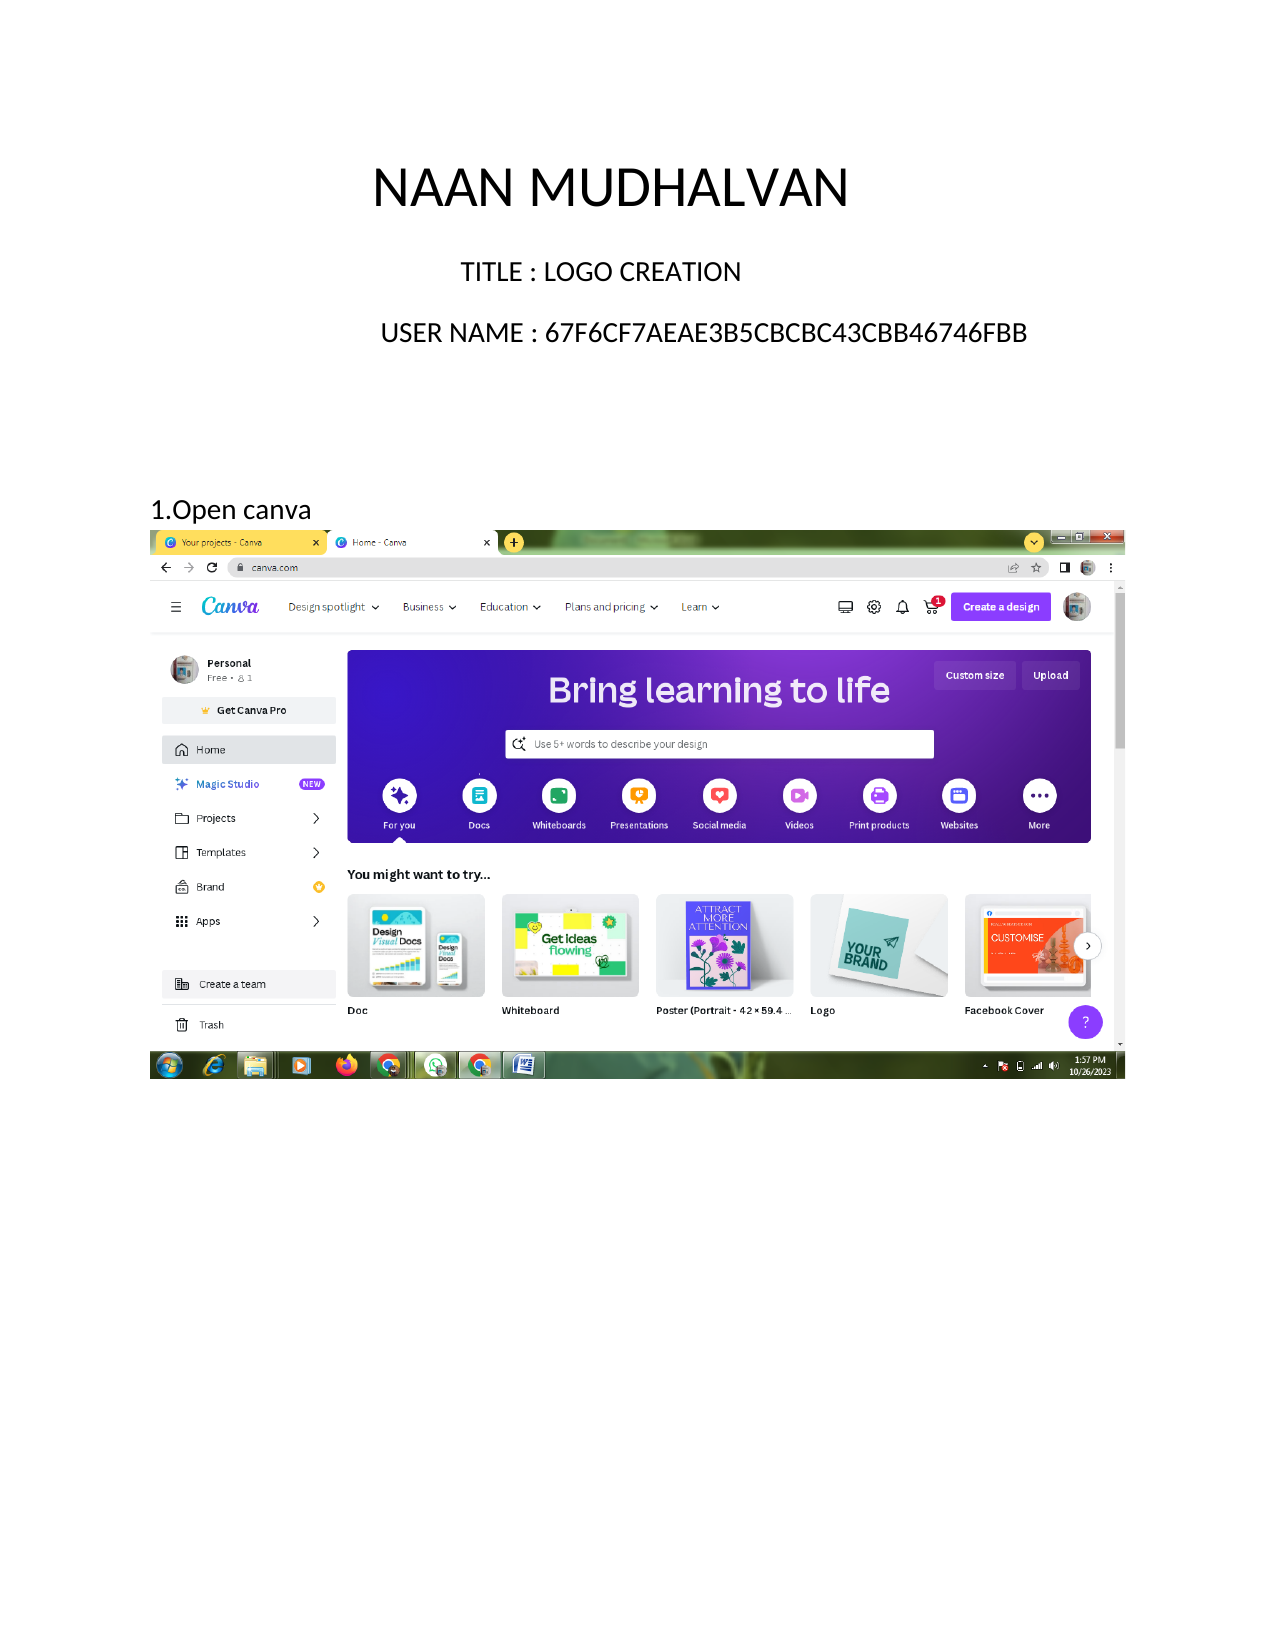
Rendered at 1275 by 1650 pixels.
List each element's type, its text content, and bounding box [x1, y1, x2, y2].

picture [150, 530, 1125, 1079]
text 1.Open canva [150, 491, 1125, 530]
text NAAN MUDHALVAN [150, 150, 1125, 221]
text TITLE : LOGO CREATION [150, 253, 1125, 288]
text USER NAME : 67F6CF7AEAE3B5CBCBC43CBB46746FBB [150, 314, 1125, 350]
